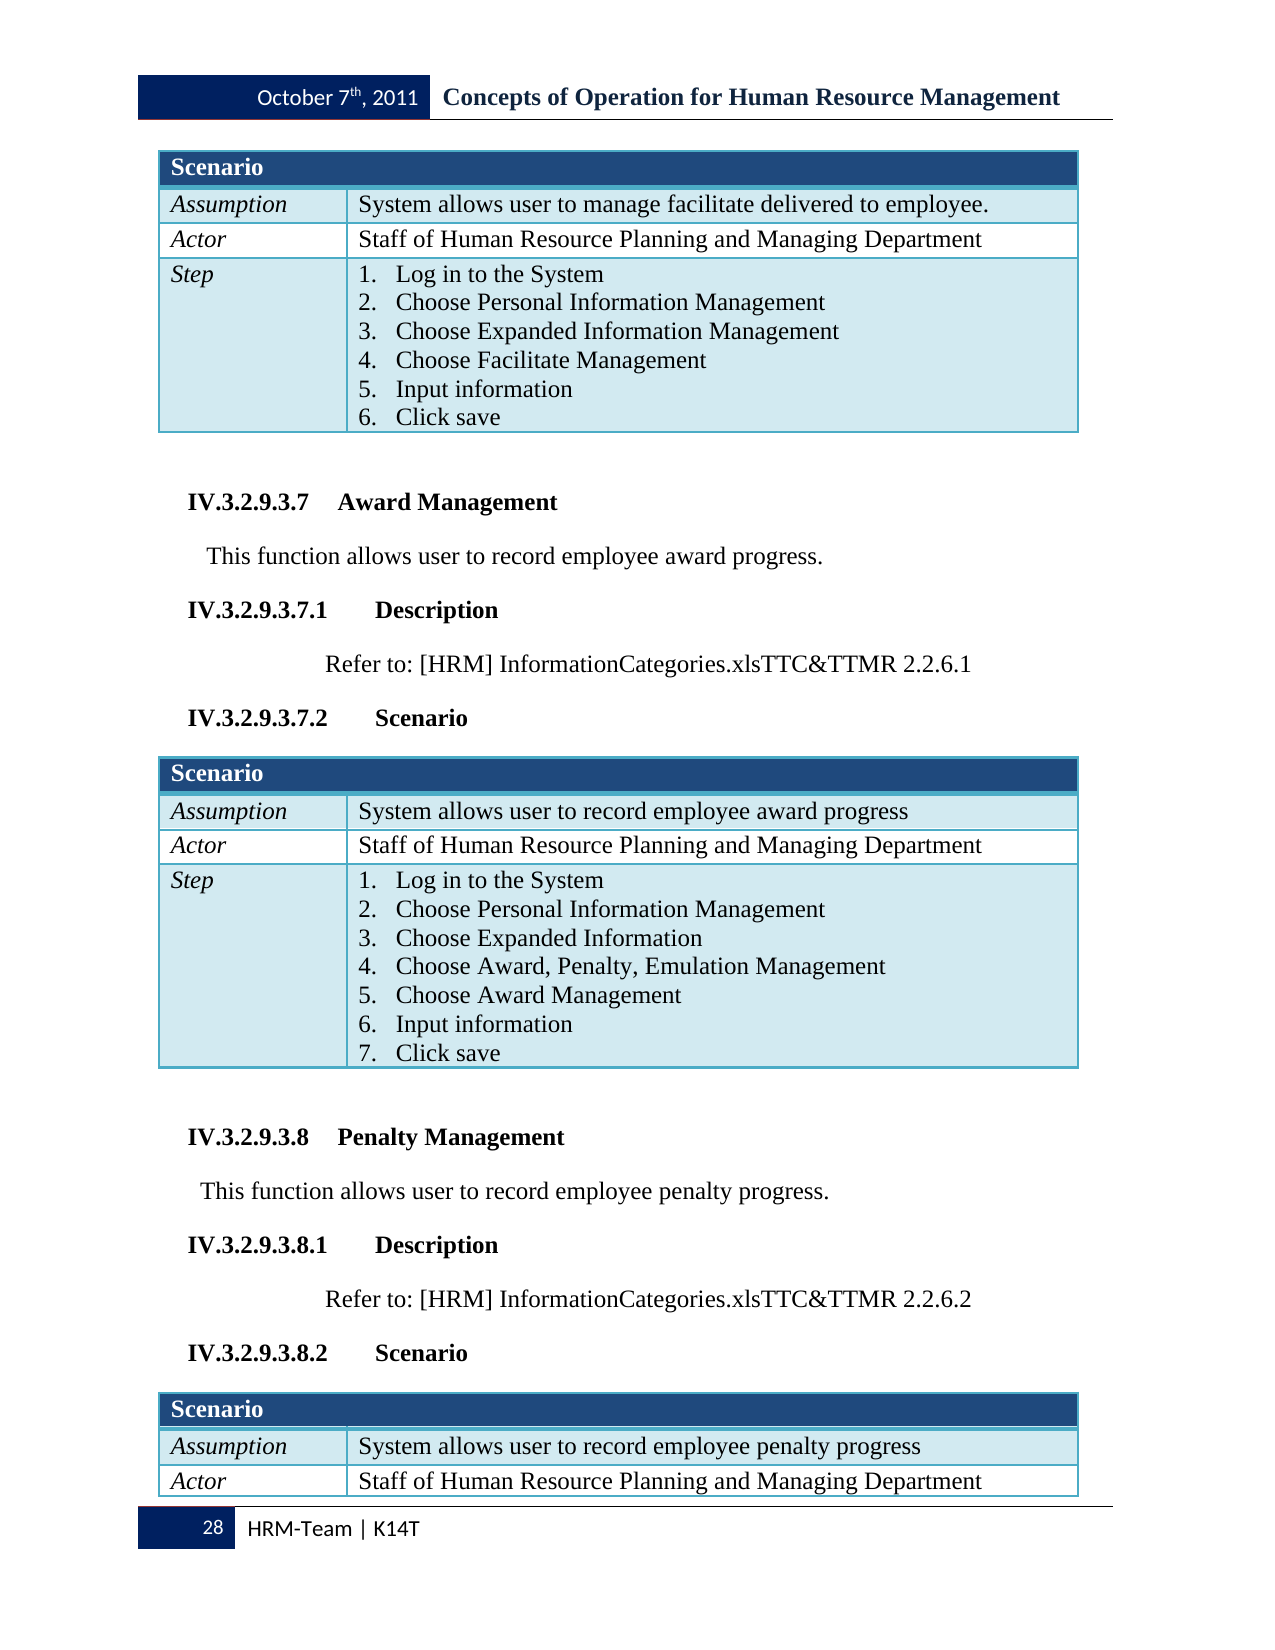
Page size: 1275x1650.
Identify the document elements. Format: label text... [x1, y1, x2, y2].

table_cell System allows user to record employee penalty progress [348, 1431, 1077, 1464]
table_cell Actor [160, 224, 346, 257]
text This function allows user to record employee award progress. [150, 541, 1125, 570]
table_cell Actor [160, 831, 346, 863]
list Scenario [187, 1338, 1125, 1367]
list Description [187, 1230, 1125, 1259]
text Refer to: [HRM] InformationCategories.xlsTTC&TTMR 2.2.6.1 [187, 649, 1125, 677]
table_cell Assumption [160, 1431, 346, 1464]
list Award Management [187, 487, 1125, 516]
text Refer to: [HRM] InformationCategories.xlsTTC&TTMR 2.2.6.2 [187, 1284, 1125, 1313]
list Description [187, 595, 1125, 624]
list Penalty Management [187, 1122, 1125, 1151]
table_cell System allows user to record employee award progress [348, 796, 1077, 828]
list Scenario [187, 703, 1125, 731]
table_cell Assumption [160, 796, 346, 828]
table_cell Log in to the System Choose Personal Information Management Choose Expanded Information Management Choose Facilitate Management Input information Click save [348, 259, 1077, 431]
table_header Scenario [160, 1394, 1077, 1426]
table_cell Step [160, 259, 346, 431]
text This function allows user to record employee penalty progress. [150, 1176, 1125, 1205]
table_header Scenario [160, 759, 1077, 791]
table_header Scenario [160, 152, 1077, 185]
table_cell Staff of Human Resource Planning and Managing Department [348, 224, 1077, 257]
table_cell Assumption [160, 190, 346, 222]
table_cell Staff of Human Resource Planning and Managing Department [348, 831, 1077, 863]
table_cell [348, 1466, 1077, 1494]
table_cell Log in to the System Choose Personal Information Management Choose Expanded Information Choose Award, Penalty, Emulation Management Choose Award Management Input information Click save [348, 865, 1077, 1066]
table_cell Actor [160, 1466, 346, 1494]
table_cell Step [160, 865, 346, 1066]
table_cell System allows user to manage facilitate delivered to employee. [348, 190, 1077, 222]
